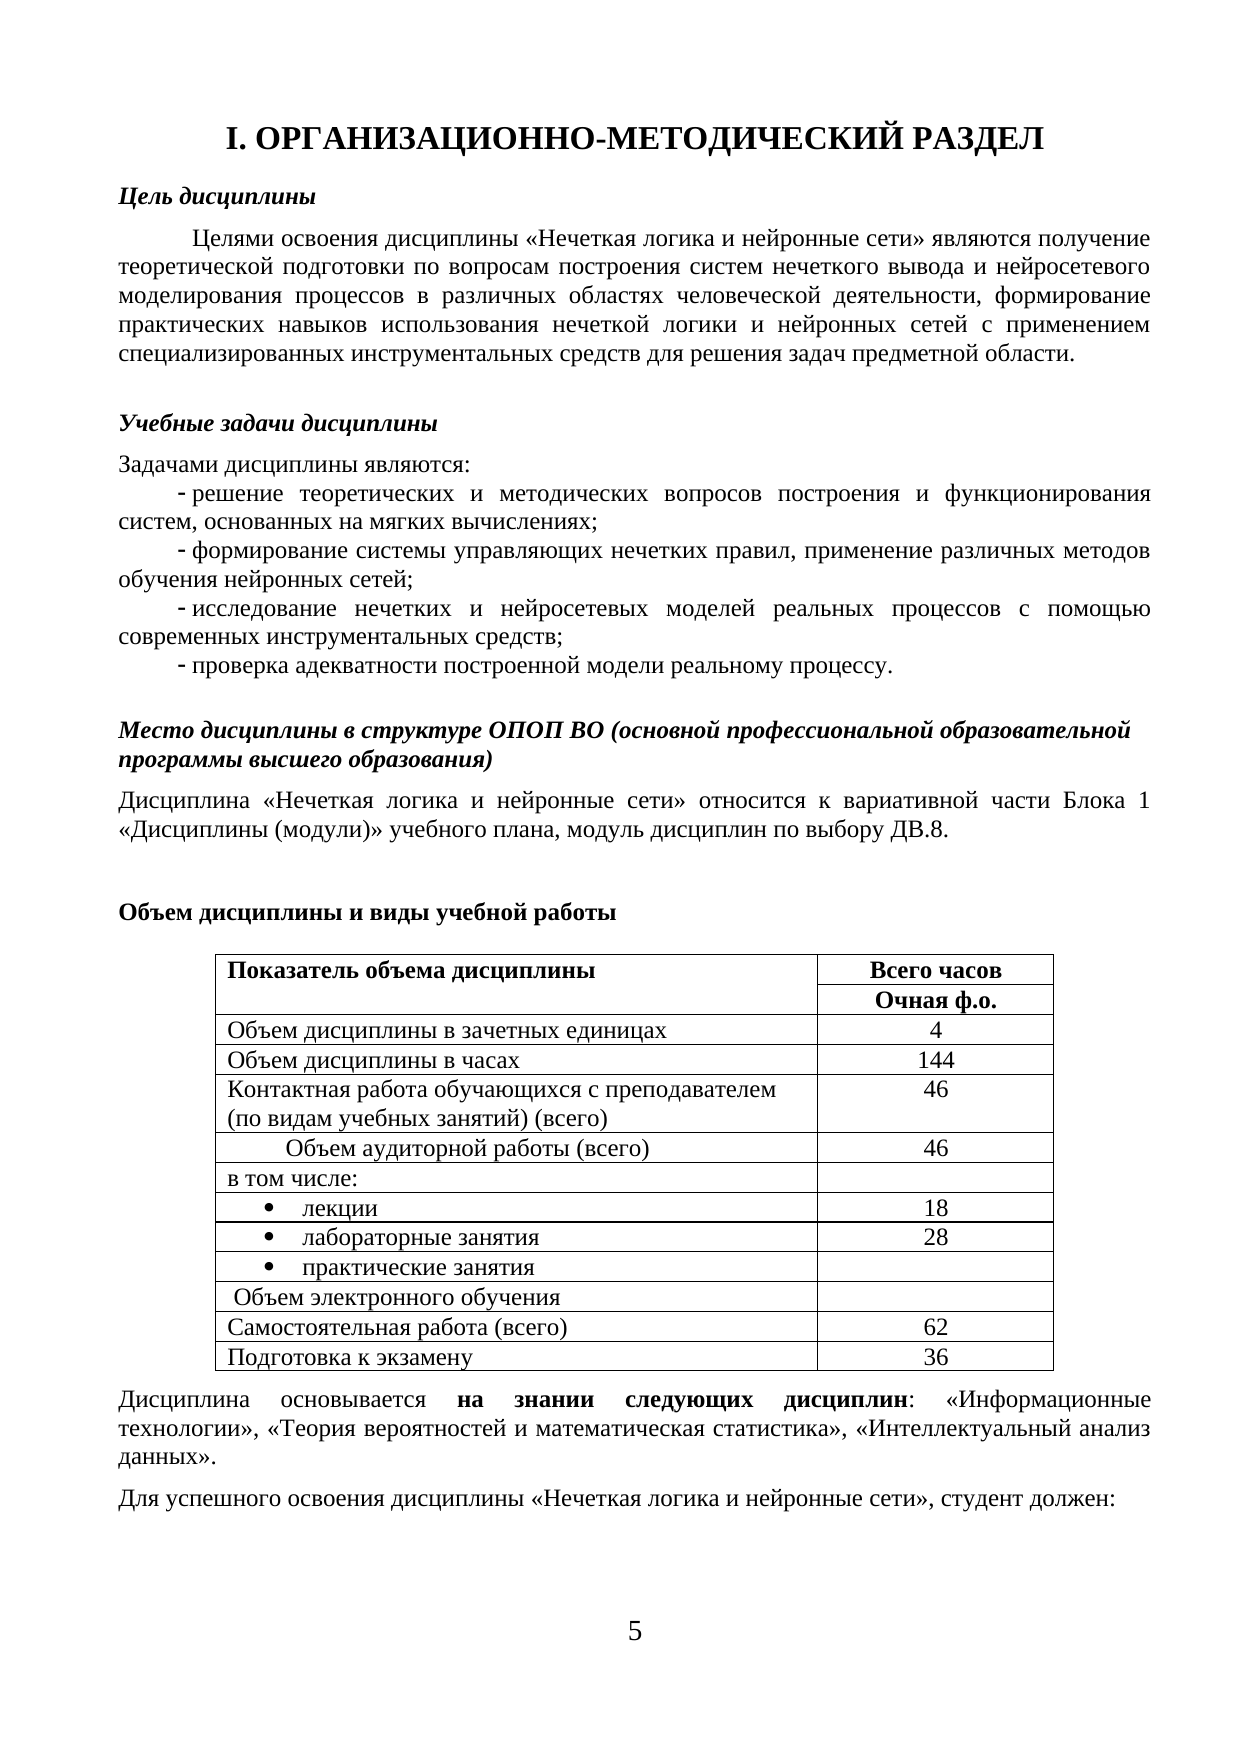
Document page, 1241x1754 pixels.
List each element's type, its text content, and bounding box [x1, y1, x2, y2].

table_cell Объем дисциплины в часах [216, 1045, 817, 1073]
text Дисциплина «Нечеткая логика и нейронные сети» относится к вариативной части Блока 1 «Дисциплины (модули)» учебного плана, модуль дисциплин по выбору ДВ.8. [118, 786, 1152, 843]
table_cell Объем аудиторной работы (всего) [216, 1133, 817, 1162]
table_cell [818, 1252, 1053, 1281]
table_cell практические занятия [216, 1252, 817, 1281]
list формирование системы управляющих нечетких правил, применение различных методов обучения нейронных сетей; [118, 535, 1152, 593]
text Целями освоения дисциплины «Нечеткая логика и нейронные сети» являются получение теоретической подготовки по вопросам построения систем нечеткого вывода и нейросетевого моделирования процессов в различных областях человеческой деятельности, формирование практических навыков использования нечеткой логики и нейронных сетей с применением специализированных инструментальных средств для решения задач предметной области. [118, 223, 1152, 366]
table_cell [818, 1163, 1053, 1192]
table_cell [818, 1282, 1053, 1311]
table_cell 36 [818, 1342, 1053, 1370]
list исследование нечетких и нейросетевых моделей реальных процессов с помощью современных инструментальных средств; [118, 593, 1152, 650]
list проверка адекватности построенной модели реальному процессу. [118, 650, 1152, 679]
subtitle I. ОРГАНИЗАЦИОННО-МЕТОДИЧЕСКИЙ РАЗДЕЛ [118, 118, 1152, 156]
table_header Показатель объема дисциплины [216, 955, 817, 1014]
subtitle Место дисциплины в структуре ОПОП ВО (основной профессиональной образовательной программы высшего образования) [118, 716, 1152, 773]
table_cell Подготовка к экзамену [216, 1342, 817, 1370]
text Для успешного освоения дисциплины «Нечеткая логика и нейронные сети», студент должен: [118, 1483, 1152, 1511]
subtitle Учебные задачи дисциплины [118, 408, 1152, 436]
table_cell Самостоятельная работа (всего) [216, 1312, 817, 1341]
text Дисциплина основывается на знании следующих дисциплин: «Информационные технологии», «Теория вероятностей и математическая статистика», «Интеллектуальный анализ данных». [118, 1384, 1152, 1470]
text Объем дисциплины и виды учебной работы [118, 897, 1152, 926]
table_cell в том числе: [216, 1163, 817, 1192]
table_cell 62 [818, 1312, 1053, 1341]
table_cell 46 [818, 1133, 1053, 1162]
list решение теоретических и методических вопросов построения и функционирования систем, основанных на мягких вычислениях; [118, 478, 1152, 535]
table_cell лабораторные занятия [216, 1223, 817, 1251]
table_cell лекции [216, 1193, 817, 1221]
table_cell 4 [818, 1015, 1053, 1044]
subtitle Цель дисциплины [118, 181, 1152, 210]
table_cell 18 [818, 1193, 1053, 1221]
table_cell Объем электронного обучения [216, 1282, 817, 1311]
table_cell Очная ф.о. [818, 985, 1053, 1014]
text Задачами дисциплины являются: [118, 449, 1152, 478]
table_cell 46 [818, 1075, 1053, 1132]
table_cell Контактная работа обучающихся с преподавателем (по видам учебных занятий) (всего) [216, 1075, 817, 1132]
table_header Всего часов [818, 955, 1053, 984]
table_cell 144 [818, 1045, 1053, 1073]
table_cell 28 [818, 1223, 1053, 1251]
table_cell Объем дисциплины в зачетных единицах [216, 1015, 817, 1044]
